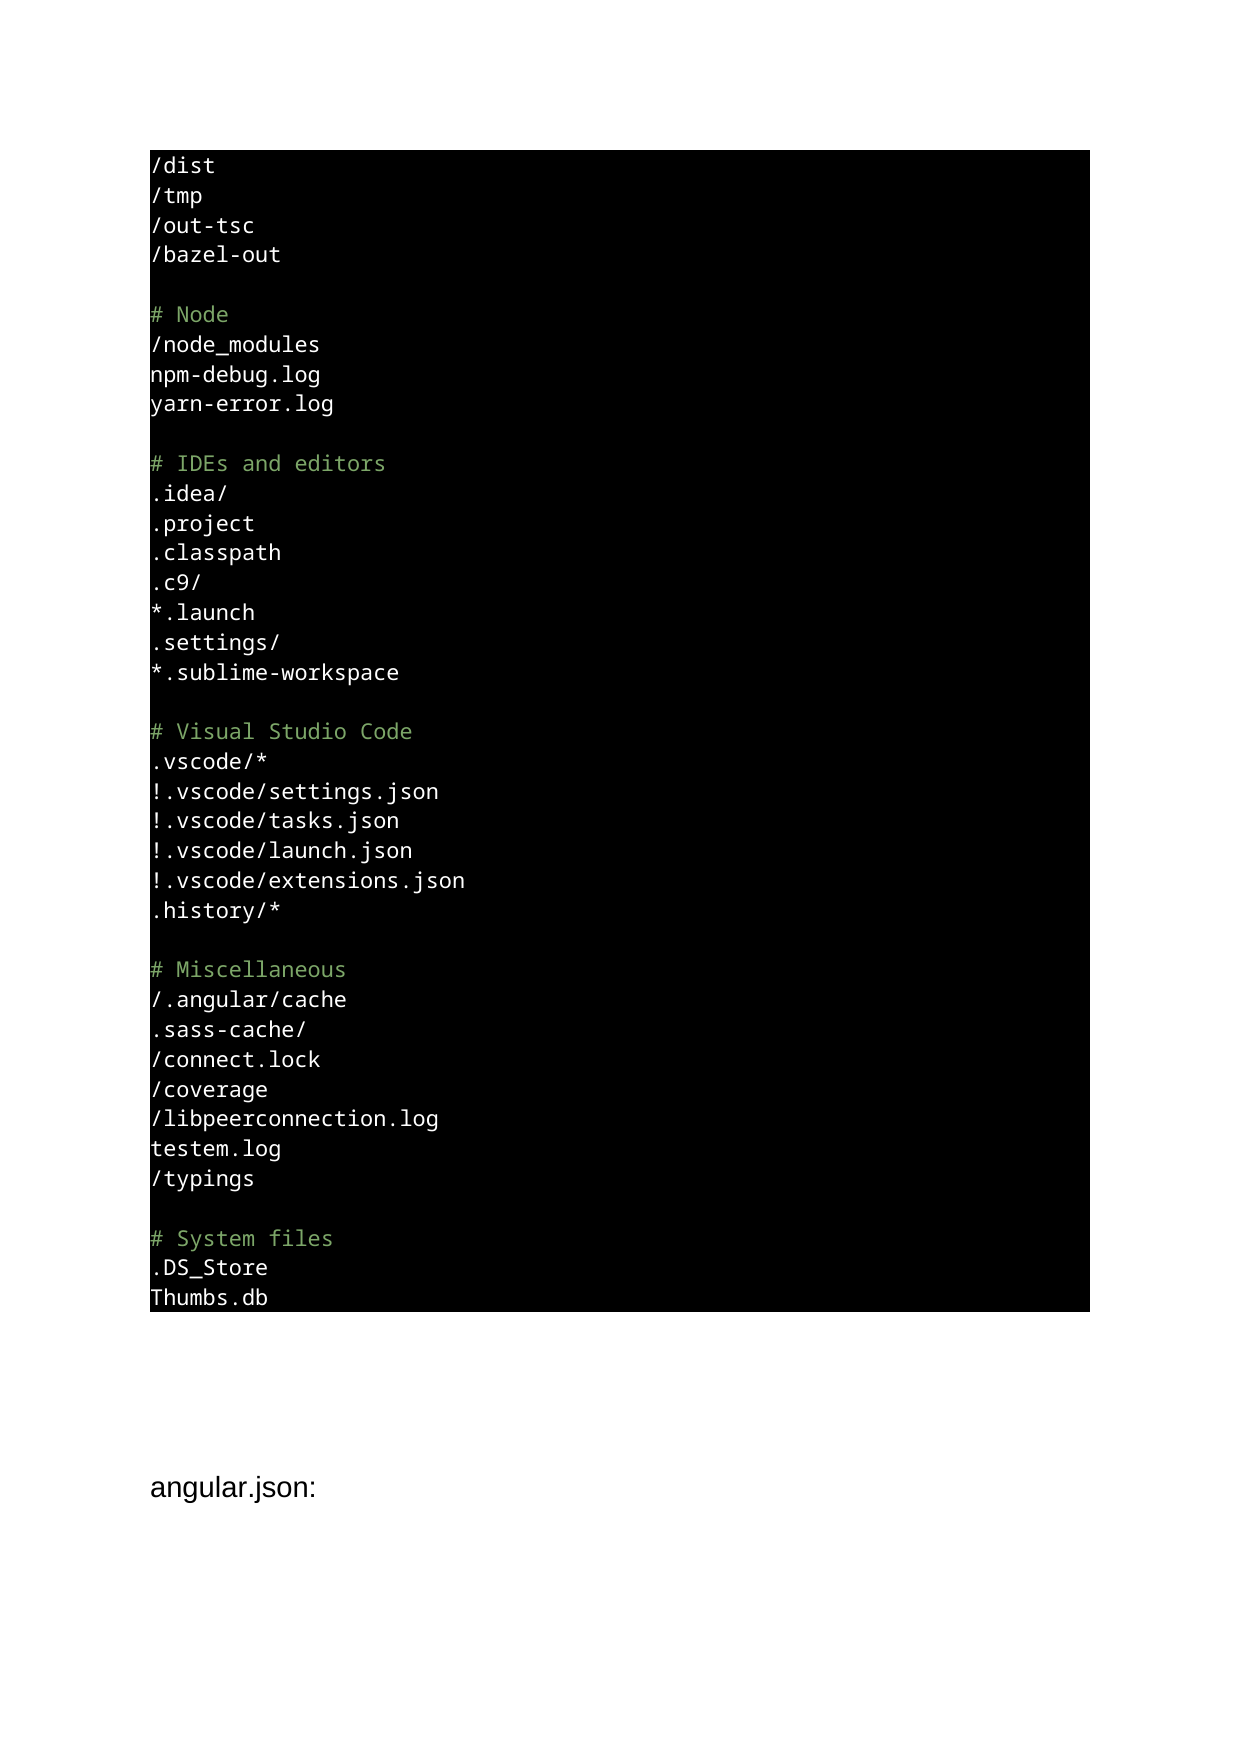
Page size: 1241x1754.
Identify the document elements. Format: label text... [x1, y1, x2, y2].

text # IDEs and editors [150, 448, 1090, 478]
text # Visual Studio Code [150, 716, 1090, 746]
text !.vscode/launch.json [150, 835, 1090, 865]
text .sass-cache/ [150, 1014, 1090, 1044]
text !.vscode/tasks.json [150, 805, 1090, 835]
text !.vscode/extensions.json [150, 865, 1090, 895]
text /dist [150, 150, 1090, 180]
text /out-tsc [150, 209, 1090, 239]
text /bazel-out [150, 239, 1090, 269]
text # Miscellaneous [150, 954, 1090, 984]
text /coverage [150, 1073, 1090, 1103]
text /connect.lock [150, 1044, 1090, 1073]
text # Node [150, 299, 1090, 329]
text *.sublime-workspace [150, 656, 1090, 686]
text .c9/ [150, 567, 1090, 597]
text /tmp [150, 180, 1090, 209]
text .history/* [150, 895, 1090, 924]
text /node_modules [150, 329, 1090, 358]
text yarn-error.log [150, 388, 1090, 418]
text .classpath [150, 537, 1090, 567]
text !.vscode/settings.json [150, 776, 1090, 805]
text testem.log [150, 1133, 1090, 1163]
text npm-debug.log [150, 358, 1090, 388]
text /libpeerconnection.log [150, 1103, 1090, 1133]
text Thumbs.db [150, 1282, 1090, 1312]
text .vscode/* [150, 746, 1090, 776]
text .project [150, 507, 1090, 537]
text angular.json: [150, 1470, 1090, 1504]
text .idea/ [150, 478, 1090, 507]
text .DS_Store [150, 1252, 1090, 1282]
text *.launch [150, 597, 1090, 627]
text /typings [150, 1163, 1090, 1193]
text /.angular/cache [150, 984, 1090, 1014]
text # System files [150, 1222, 1090, 1252]
text .settings/ [150, 627, 1090, 656]
